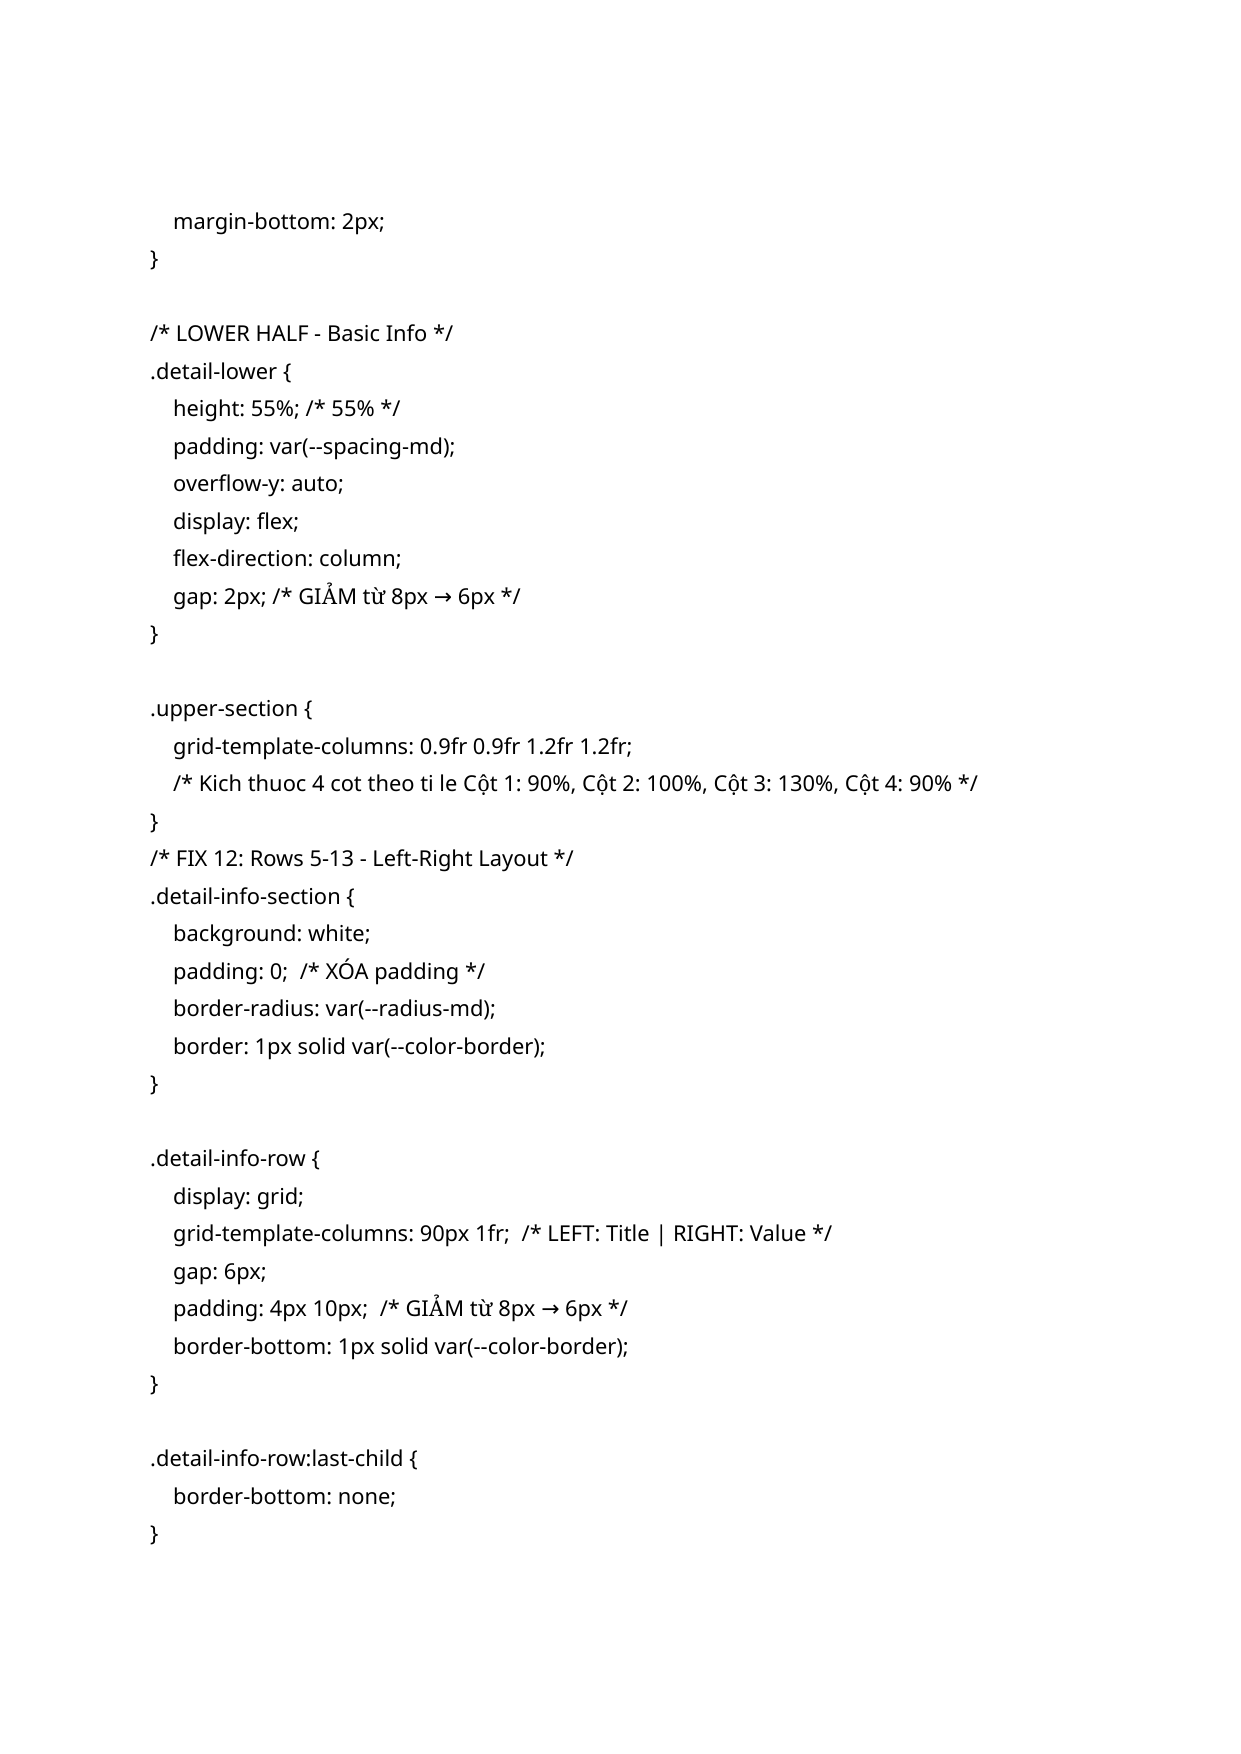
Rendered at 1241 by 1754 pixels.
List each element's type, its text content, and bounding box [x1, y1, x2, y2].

text grid-template-columns: 90px 1fr; /* LEFT: Title | RIGHT: Value */ [150, 1214, 1090, 1252]
text .detail-info-row { [150, 1139, 1090, 1177]
text gap: 2px; /* GIẢM từ 8px → 6px */ [150, 577, 1090, 614]
text height: 55%; /* 55% */ [150, 389, 1090, 427]
text margin-bottom: 2px; [150, 202, 1090, 239]
text flex-direction: column; [150, 539, 1090, 577]
text padding: var(--spacing-md); [150, 427, 1090, 464]
text /* FIX 12: Rows 5-13 - Left-Right Layout */ [150, 839, 1090, 877]
text } [150, 1514, 1090, 1552]
text grid-template-columns: 0.9fr 0.9fr 1.2fr 1.2fr; [150, 727, 1090, 764]
text border-bottom: 1px solid var(--color-border); [150, 1327, 1090, 1364]
text background: white; [150, 914, 1090, 952]
text .detail-lower { [150, 352, 1090, 389]
text border-radius: var(--radius-md); [150, 989, 1090, 1027]
text border: 1px solid var(--color-border); [150, 1027, 1090, 1064]
text overflow-y: auto; [150, 464, 1090, 502]
text } [150, 1364, 1090, 1402]
text padding: 0; /* XÓA padding */ [150, 952, 1090, 989]
text } [150, 614, 1090, 652]
text .upper-section { [150, 689, 1090, 727]
text .detail-info-section { [150, 877, 1090, 914]
text display: grid; [150, 1177, 1090, 1214]
text } [150, 1064, 1090, 1102]
text border-bottom: none; [150, 1477, 1090, 1514]
text padding: 4px 10px; /* GIẢM từ 8px → 6px */ [150, 1289, 1090, 1327]
text } [150, 239, 1090, 277]
text } [150, 802, 1090, 839]
text /* Kich thuoc 4 cot theo ti le Cột 1: 90%, Cột 2: 100%, Cột 3: 130%, Cột 4: 90% */ [150, 764, 1090, 802]
text display: flex; [150, 502, 1090, 539]
text /* LOWER HALF - Basic Info */ [150, 314, 1090, 352]
text gap: 6px; [150, 1252, 1090, 1289]
text .detail-info-row:last-child { [150, 1439, 1090, 1477]
